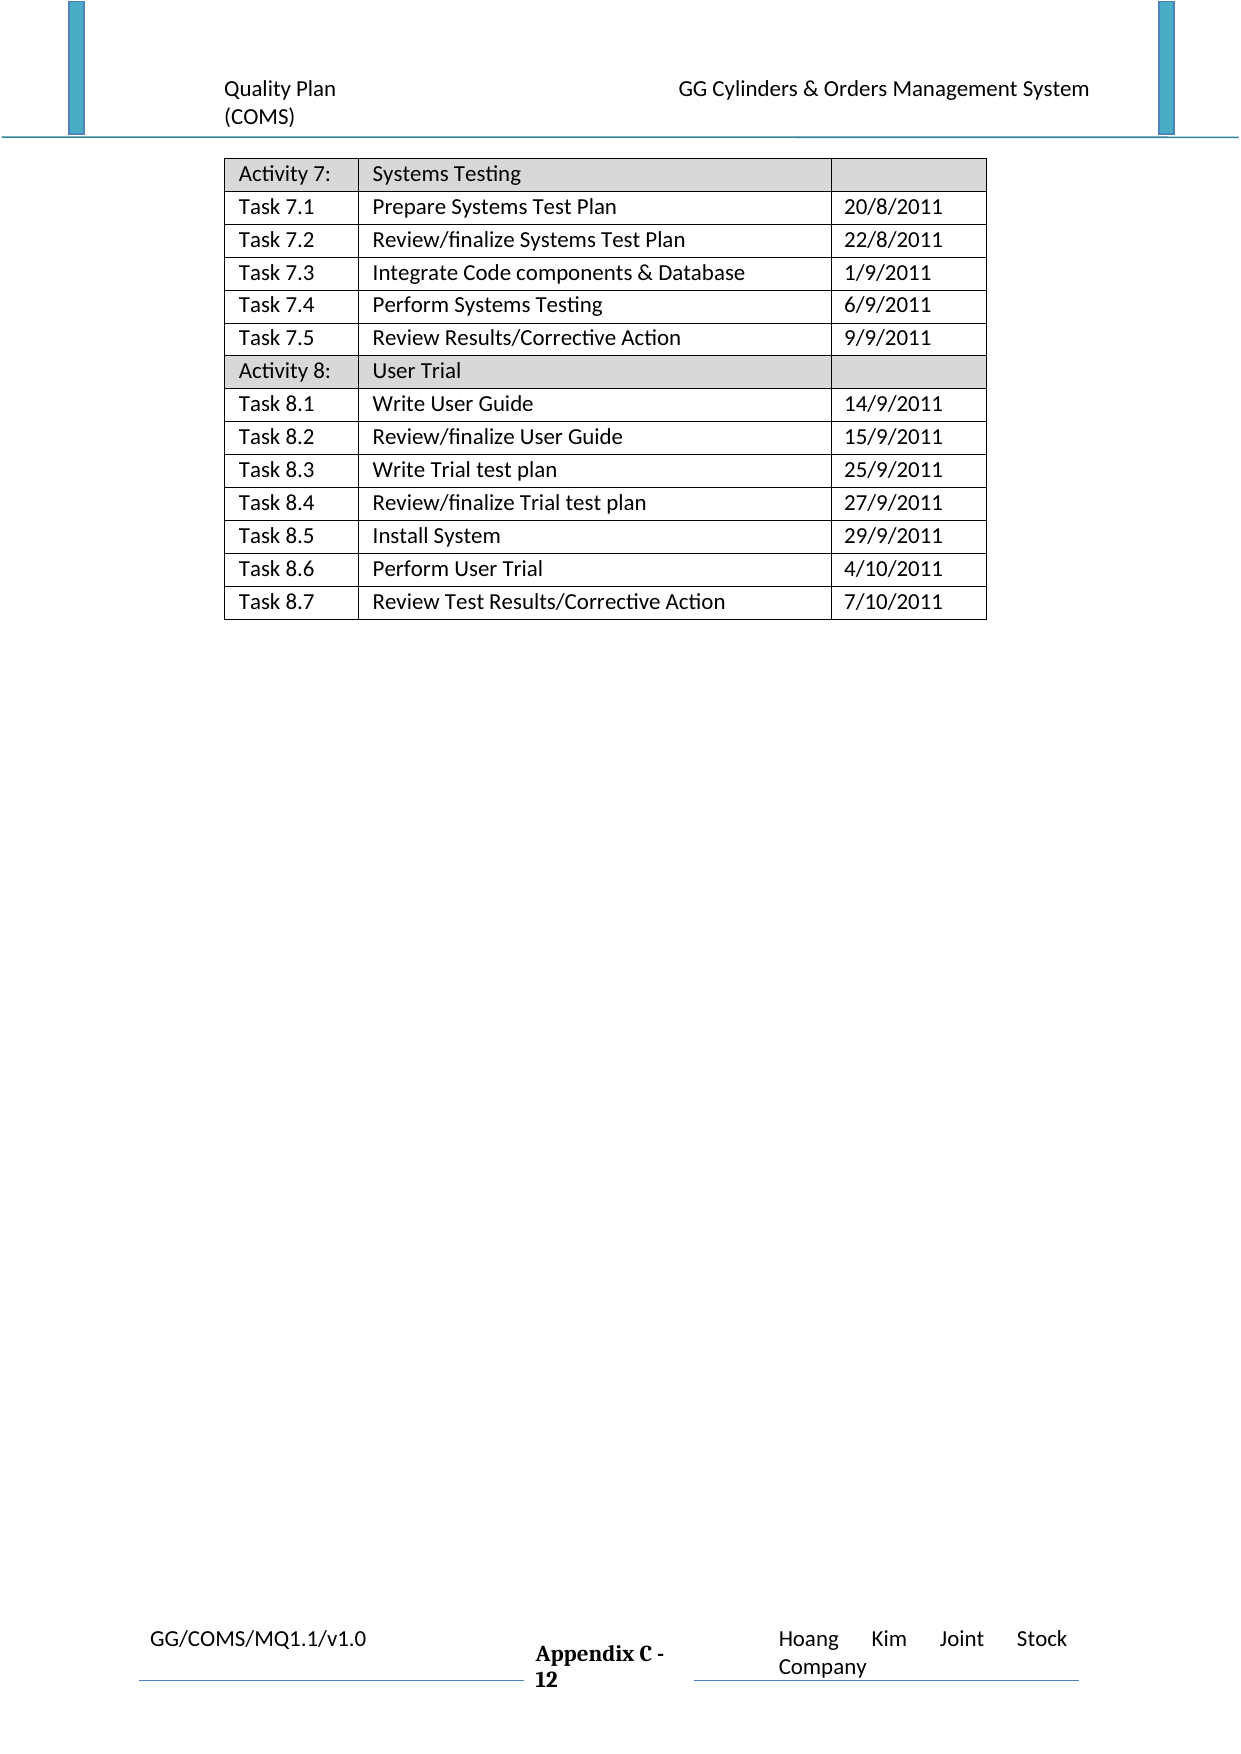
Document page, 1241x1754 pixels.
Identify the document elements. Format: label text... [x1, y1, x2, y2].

table_cell Task 7.2 [225, 225, 358, 257]
table_cell 4/10/2011 [832, 554, 986, 586]
table_cell Perform User Trial [359, 554, 831, 586]
table_cell Task 8.4 [225, 488, 358, 520]
table_cell User Trial [359, 356, 831, 388]
table_cell 7/10/2011 [832, 587, 986, 619]
table_cell 15/9/2011 [832, 422, 986, 454]
table_cell Write Trial test plan [359, 455, 831, 487]
table_cell 6/9/2011 [832, 291, 986, 322]
table_cell Prepare Systems Test Plan [359, 192, 831, 224]
table_cell Task 8.3 [225, 455, 358, 487]
table_cell Write User Guide [359, 389, 831, 421]
table_cell Task 8.7 [225, 587, 358, 619]
table_cell Review/finalize Trial test plan [359, 488, 831, 520]
table_cell Task 7.3 [225, 258, 358, 289]
table_cell Activity 7: [225, 159, 358, 191]
table_cell Task 7.5 [225, 324, 358, 355]
table_cell 27/9/2011 [832, 488, 986, 520]
table_cell Review/finalize User Guide [359, 422, 831, 454]
table_cell Systems Testing [359, 159, 831, 191]
table_cell [832, 159, 986, 191]
table_cell 25/9/2011 [832, 455, 986, 487]
table_cell 1/9/2011 [832, 258, 986, 289]
table_cell Install System [359, 521, 831, 553]
table_cell Review Test Results/Corrective Action [359, 587, 831, 619]
table_cell 9/9/2011 [832, 324, 986, 355]
table_cell Task 7.1 [225, 192, 358, 224]
table_cell 22/8/2011 [832, 225, 986, 257]
table_cell Task 8.6 [225, 554, 358, 586]
table_cell Integrate Code components & Database [359, 258, 831, 289]
table_cell [832, 356, 986, 388]
table_cell Task 8.2 [225, 422, 358, 454]
table_cell Activity 8: [225, 356, 358, 388]
table_cell Task 7.4 [225, 291, 358, 322]
table_cell Review Results/Corrective Action [359, 324, 831, 355]
table_cell Perform Systems Testing [359, 291, 831, 322]
table_cell Task 8.1 [225, 389, 358, 421]
table_cell 14/9/2011 [832, 389, 986, 421]
table_cell 29/9/2011 [832, 521, 986, 553]
table_cell Review/finalize Systems Test Plan [359, 225, 831, 257]
table_cell Task 8.5 [225, 521, 358, 553]
table_cell 20/8/2011 [832, 192, 986, 224]
